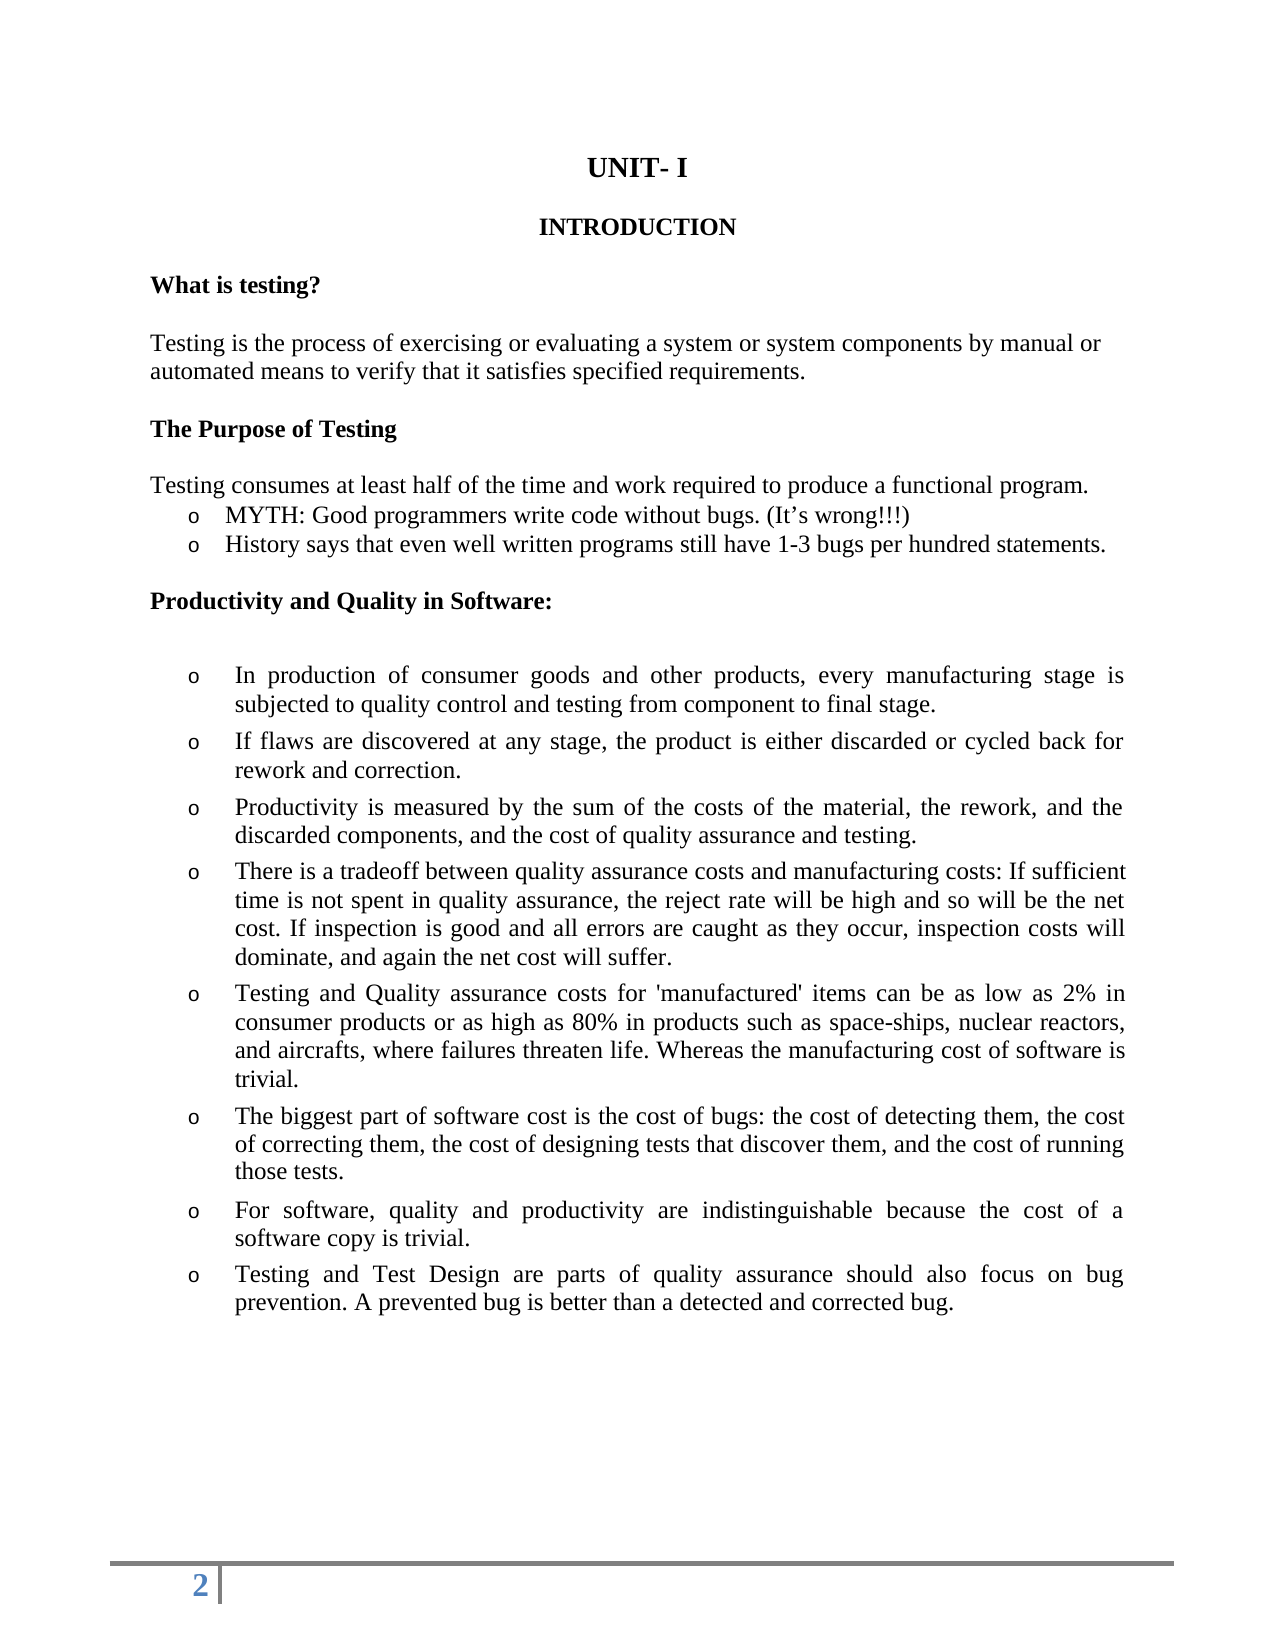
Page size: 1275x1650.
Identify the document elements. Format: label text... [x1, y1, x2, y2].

list The biggest part of software cost is the cost of bugs: the cost of detecting them, the cost of correcting them, the cost of designing tests that discover them, and the cost of running those tests. [187, 1102, 1125, 1185]
list There is a tradeoff between quality assurance costs and manufacturing costs: If sufficient time is not spent in quality assurance, the reject rate will be high and so will be the net cost. If inspection is good and all errors are caught as they occur, inspection costs will dominate, and again the net cost will suffer. [187, 857, 1126, 970]
subtitle What is testing? [150, 270, 1185, 299]
list If flaws are discovered at any stage, the product is either discarded or cycled back for rework and correction. [187, 726, 1124, 784]
list MYTH: Good programmers write code without bugs. (It’s wrong!!!) [187, 500, 1185, 529]
list Productivity is measured by the sum of the costs of the material, the rework, and the discarded components, and the cost of quality assurance and testing. [187, 793, 1124, 849]
list In production of consumer goods and other products, every manufacturing stage is subjected to quality control and testing from component to final stage. [187, 661, 1125, 718]
subtitle INTRODUCTION [168, 212, 1107, 241]
list For software, quality and productivity are indistinguishable because the cost of a software copy is trivial. [187, 1195, 1124, 1251]
subtitle Productivity and Quality in Software: [150, 586, 1185, 615]
list History says that even well written programs still have 1-3 bugs per hundred statements. [187, 529, 1185, 558]
list Testing and Quality assurance costs for 'manufactured' items can be as low as 2% in consumer products or as high as 80% in products such as space-ships, nuclear reactors, and aircrafts, where failures threaten life. Whereas the manufacturing cost of software is trivial. [187, 979, 1126, 1092]
text Testing is the process of exercising or evaluating a system or system components by manual or automated means to verify that it satisfies specified requirements. [150, 328, 1185, 385]
list Testing and Test Design are parts of quality assurance should also focus on bug prevention. A prevented bug is better than a detected and corrected bug. [187, 1260, 1125, 1316]
subtitle UNIT- I [168, 150, 1107, 184]
subtitle The Purpose of Testing [150, 414, 1185, 443]
text Testing consumes at least half of the time and work required to produce a functional program. [150, 470, 1185, 499]
